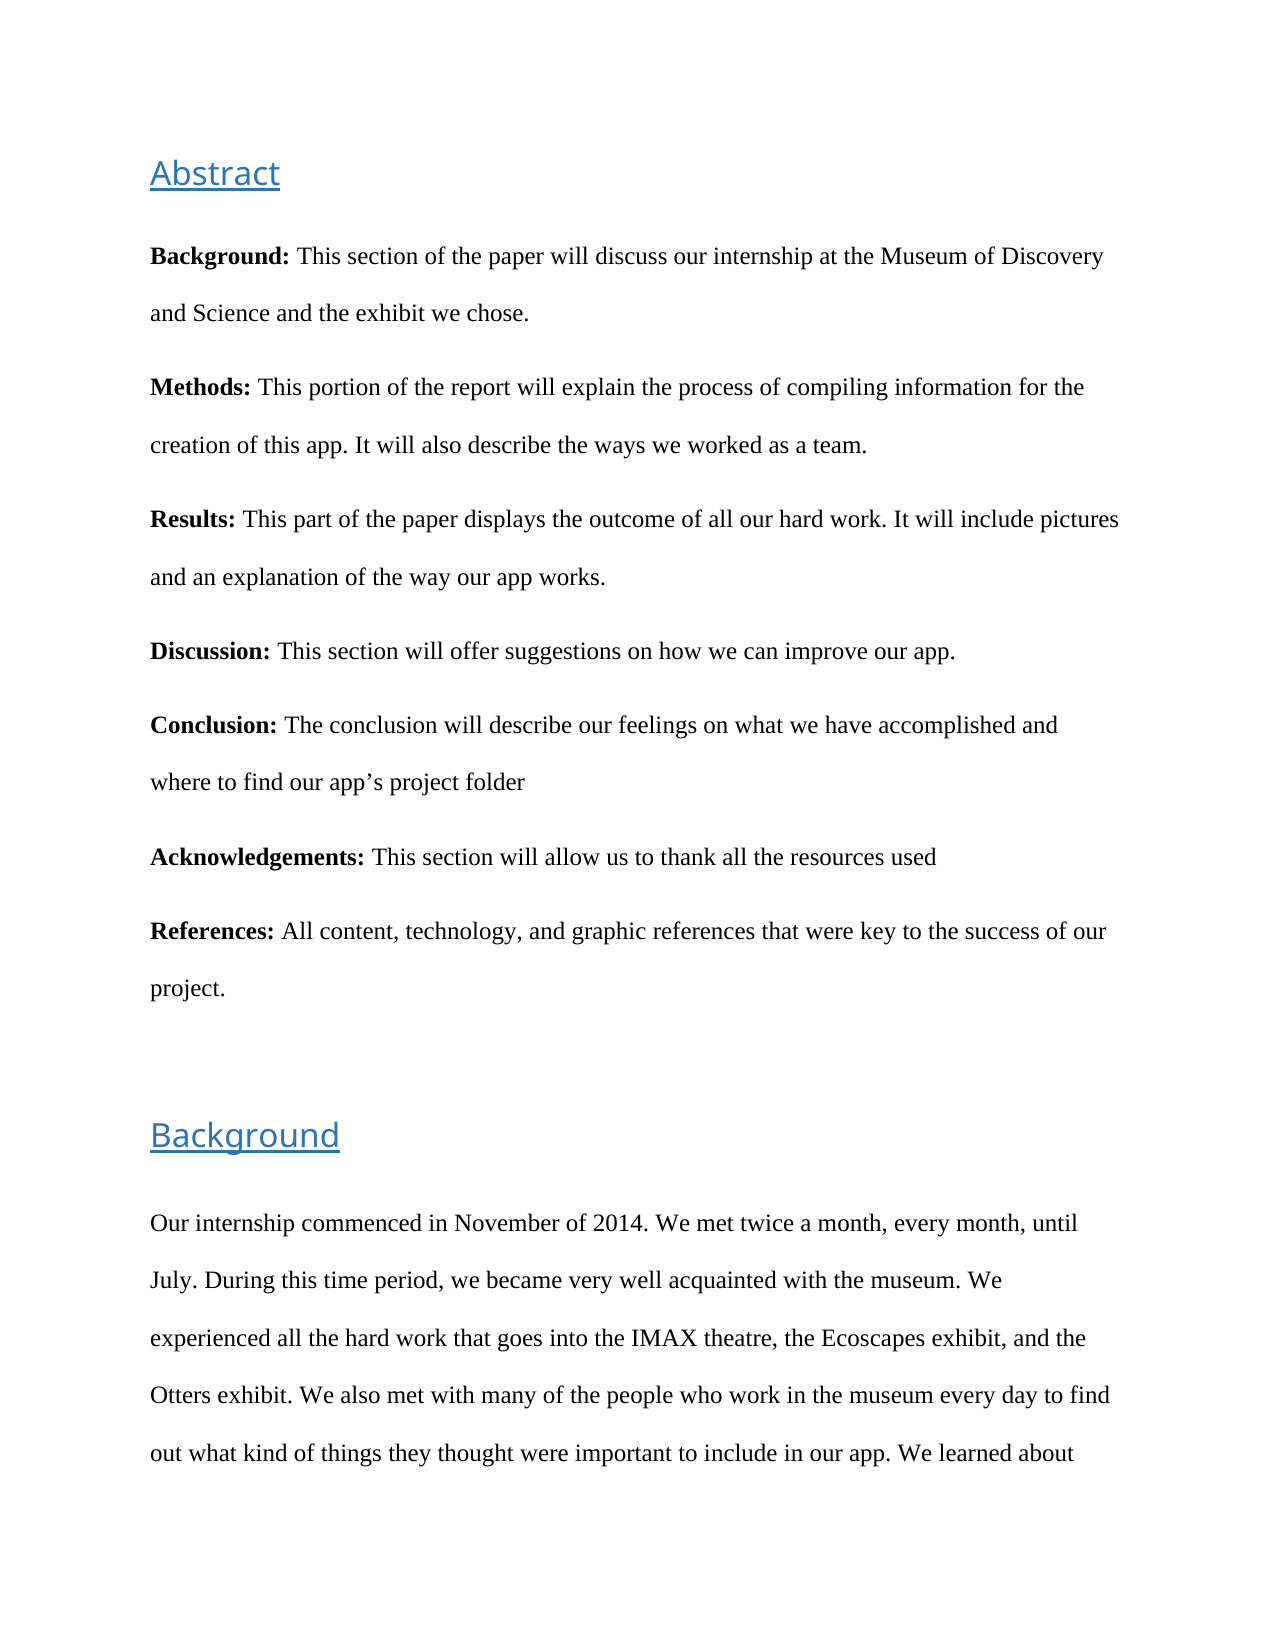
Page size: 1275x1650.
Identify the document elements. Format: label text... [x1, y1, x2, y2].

text Conclusion: The conclusion will describe our feelings on what we have accomplished and where to find our app’s project folder [150, 710, 1125, 796]
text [150, 1208, 1125, 1466]
text Background: This section of the paper will discuss our internship at the Museum of Discovery and Science and the exhibit we chose. [150, 241, 1125, 327]
text Acknowledgements: This section will allow us to thank all the resources used [150, 842, 1125, 870]
subtitle Abstract [150, 150, 1125, 195]
text References: All content, technology, and graphic references that were key to the success of our project. [150, 916, 1125, 1002]
text Results: This part of the paper displays the outcome of all our hard work. It will include pictures and an explanation of the way our app works. [150, 504, 1125, 590]
subtitle Background [150, 1112, 1125, 1157]
text Discussion: This section will offer suggestions on how we can improve our app. [150, 636, 1125, 664]
text Methods: This portion of the report will explain the process of compiling information for the creation of this app. It will also describe the ways we worked as a team. [150, 372, 1125, 459]
